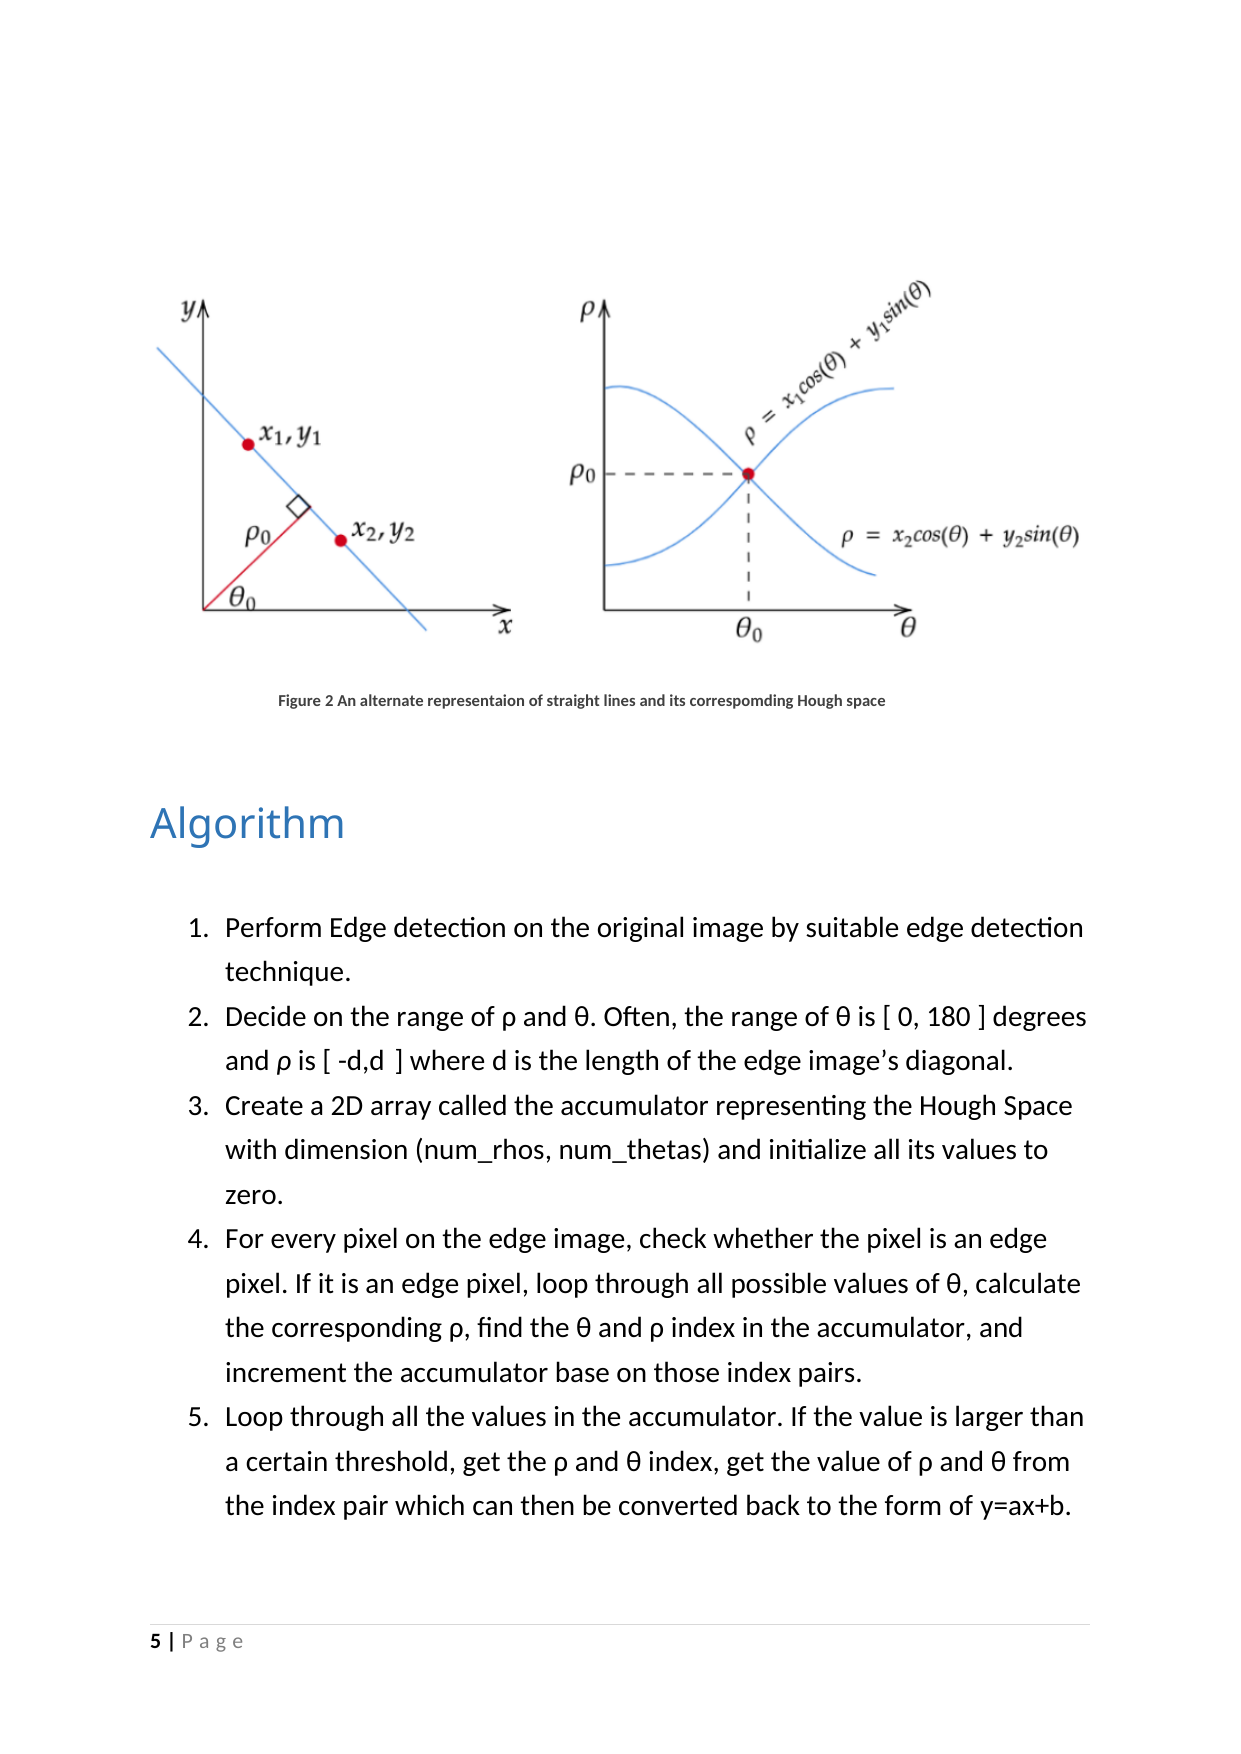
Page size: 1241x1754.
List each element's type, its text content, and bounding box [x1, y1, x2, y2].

list For every pixel on the edge image, check whether the pixel is an edge pixel. If it is an edge pixel, loop through all possible values of θ, calculate the corresponding ρ, find the θ and ρ index in the accumulator, and increment the accumulator base on those index pairs. [187, 1220, 1090, 1389]
list Decide on the range of ρ and θ. Often, the range of θ is [ 0, 180 ] degrees and ρ is [ -d,d ] where d is the length of the edge image’s diagonal. [187, 998, 1090, 1078]
list Perform Edge detection on the original image by suitable edge detection technique. [187, 909, 1090, 989]
list Loop through all the values in the accumulator. If the value is larger than a certain threshold, get the ρ and θ index, get the value of ρ and θ from the index pair which can then be converted back to the form of y=ax+b. [187, 1398, 1090, 1523]
subtitle Algorithm [150, 794, 1090, 851]
list Create a 2D array called the accumulator representing the Hough Space with dimension (num_rhos, num_thetas) and initialize all its values to zero. [187, 1087, 1090, 1212]
picture [150, 233, 1091, 667]
